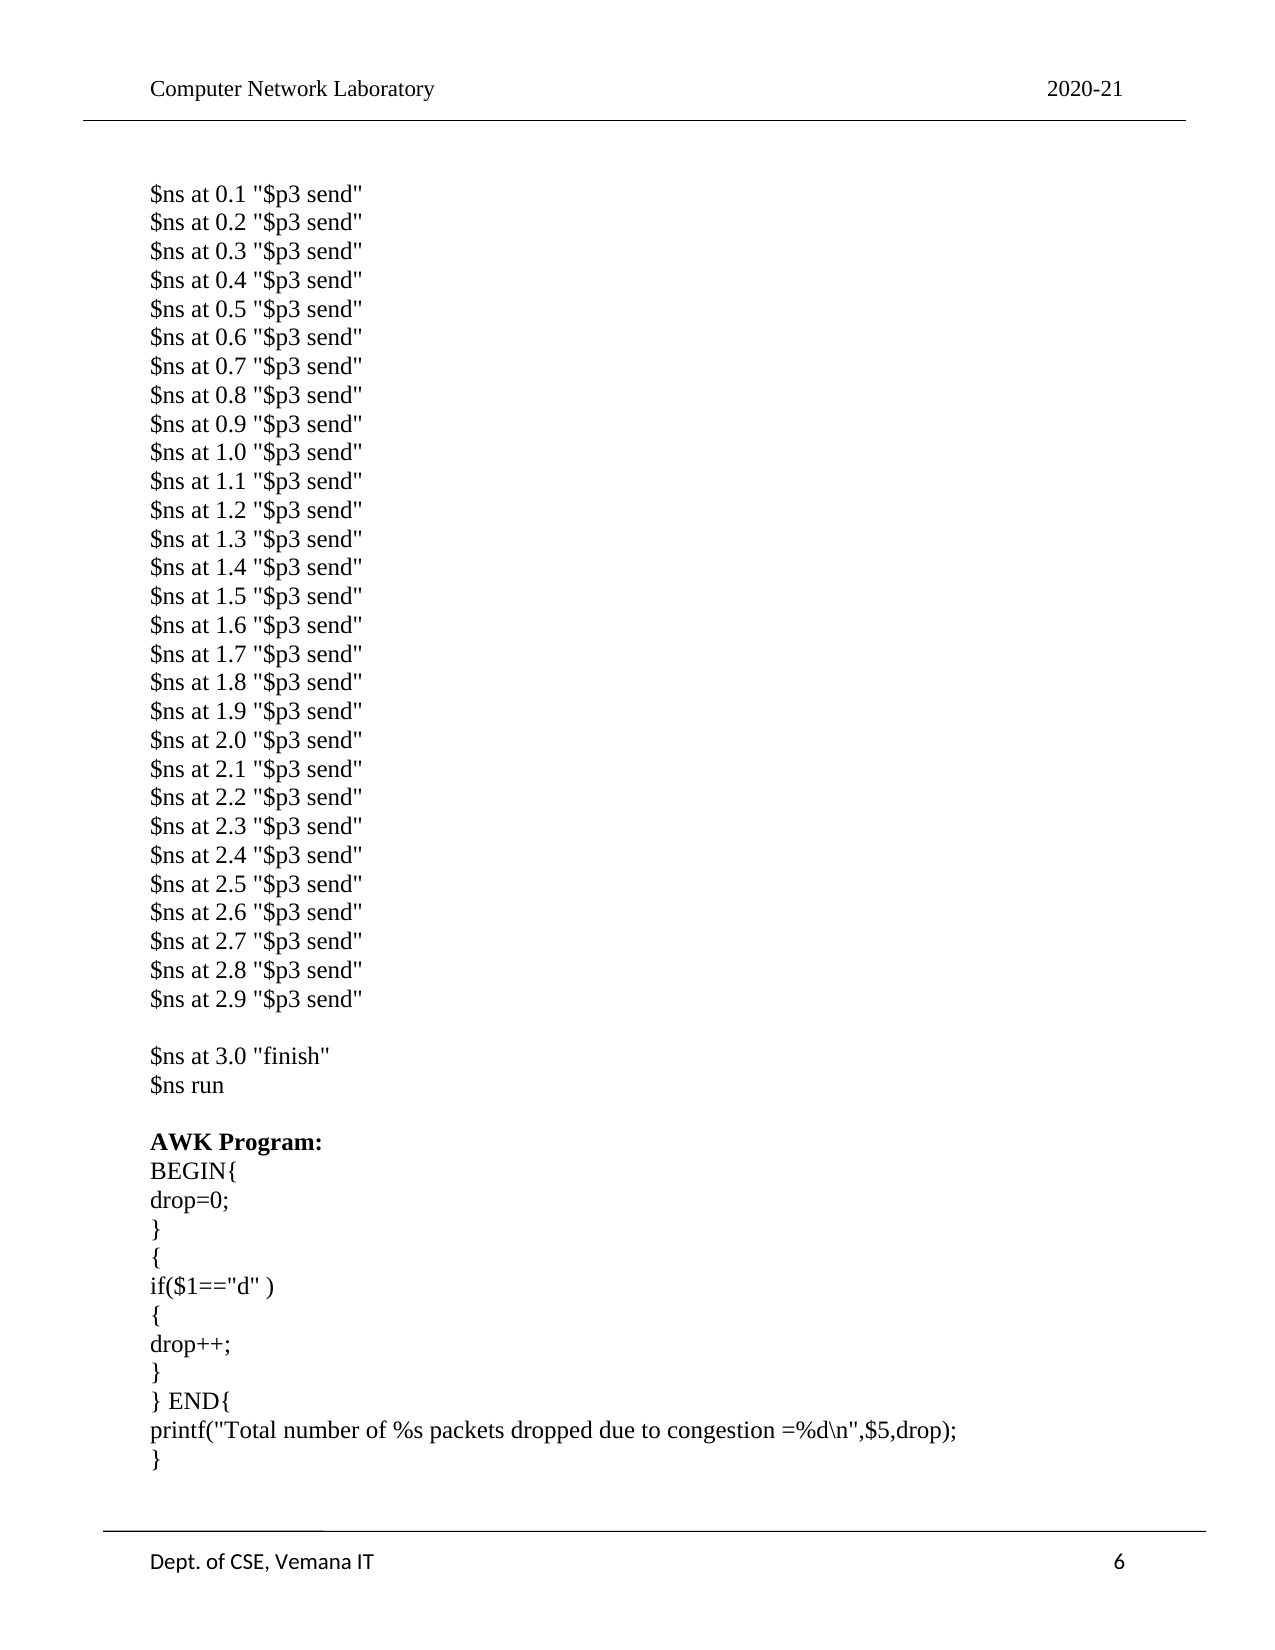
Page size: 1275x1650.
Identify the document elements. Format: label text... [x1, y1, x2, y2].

text $ns at 1.0 "$p3 send" [150, 437, 1125, 466]
text { [150, 1242, 1125, 1271]
text $ns at 2.1 "$p3 send" [150, 754, 1125, 782]
text $ns at 2.8 "$p3 send" [150, 955, 1125, 984]
text $ns at 0.5 "$p3 send" [150, 294, 1125, 322]
text BEGIN{ [150, 1156, 1125, 1185]
text $ns at 2.2 "$p3 send" [150, 782, 1125, 811]
text $ns at 0.4 "$p3 send" [150, 265, 1125, 294]
text $ns at 0.3 "$p3 send" [150, 236, 1125, 265]
text $ns at 1.4 "$p3 send" [150, 552, 1125, 581]
text $ns run [150, 1070, 1125, 1099]
text } [150, 1214, 1125, 1242]
text $ns at 1.5 "$p3 send" [150, 581, 1125, 610]
text $ns at 0.1 "$p3 send" [150, 179, 1125, 207]
text $ns at 2.3 "$p3 send" [150, 811, 1125, 840]
text AWK Program: [150, 1127, 1125, 1156]
text $ns at 1.6 "$p3 send" [150, 610, 1125, 639]
text $ns at 1.8 "$p3 send" [150, 667, 1125, 696]
text $ns at 2.0 "$p3 send" [150, 725, 1125, 754]
text } [150, 1444, 1125, 1472]
text $ns at 2.5 "$p3 send" [150, 869, 1125, 897]
text $ns at 2.4 "$p3 send" [150, 840, 1125, 869]
text $ns at 2.6 "$p3 send" [150, 897, 1125, 926]
text $ns at 3.0 "finish" [150, 1041, 1125, 1070]
text $ns at 0.6 "$p3 send" [150, 322, 1125, 351]
text $ns at 1.7 "$p3 send" [150, 639, 1125, 667]
text } END{ [150, 1386, 1125, 1415]
text $ns at 0.8 "$p3 send" [150, 380, 1125, 409]
text $ns at 2.9 "$p3 send" [150, 984, 1125, 1012]
text $ns at 1.1 "$p3 send" [150, 466, 1125, 495]
text { [150, 1300, 1125, 1329]
text printf("Total number of %s packets dropped due to congestion =%d\n",$5,drop); [150, 1415, 1125, 1444]
text $ns at 1.2 "$p3 send" [150, 495, 1125, 524]
text $ns at 1.9 "$p3 send" [150, 696, 1125, 725]
text $ns at 0.2 "$p3 send" [150, 207, 1125, 236]
text drop=0; [150, 1185, 1125, 1214]
text $ns at 0.9 "$p3 send" [150, 409, 1125, 437]
text $ns at 1.3 "$p3 send" [150, 524, 1125, 552]
text $ns at 0.7 "$p3 send" [150, 351, 1125, 380]
text drop++; [150, 1329, 1125, 1357]
text $ns at 2.7 "$p3 send" [150, 926, 1125, 955]
text if($1=="d" ) [150, 1271, 1125, 1300]
text } [150, 1357, 1125, 1386]
